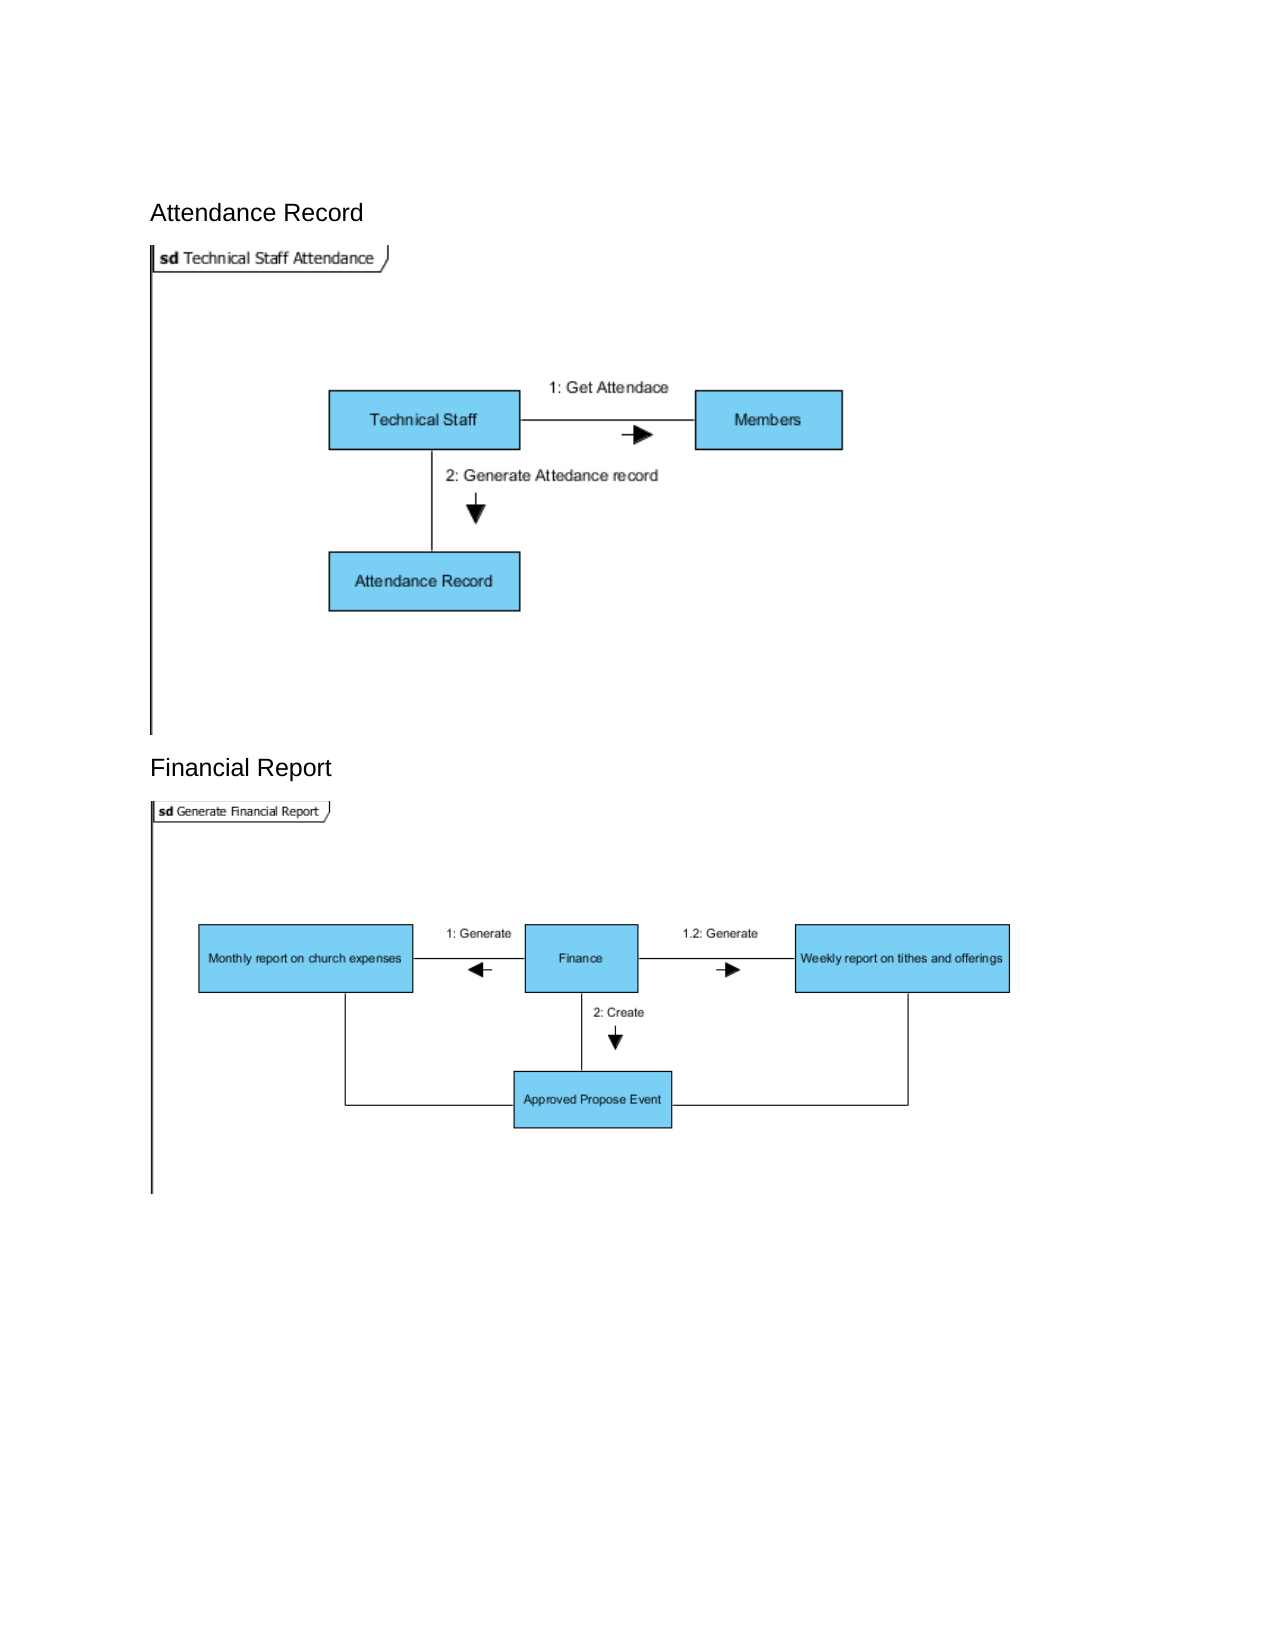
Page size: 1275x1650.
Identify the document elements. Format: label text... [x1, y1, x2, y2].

picture [150, 801, 1125, 1194]
text Attendance Record [150, 198, 1125, 226]
picture [150, 245, 1125, 735]
text Financial Report [150, 753, 1125, 782]
